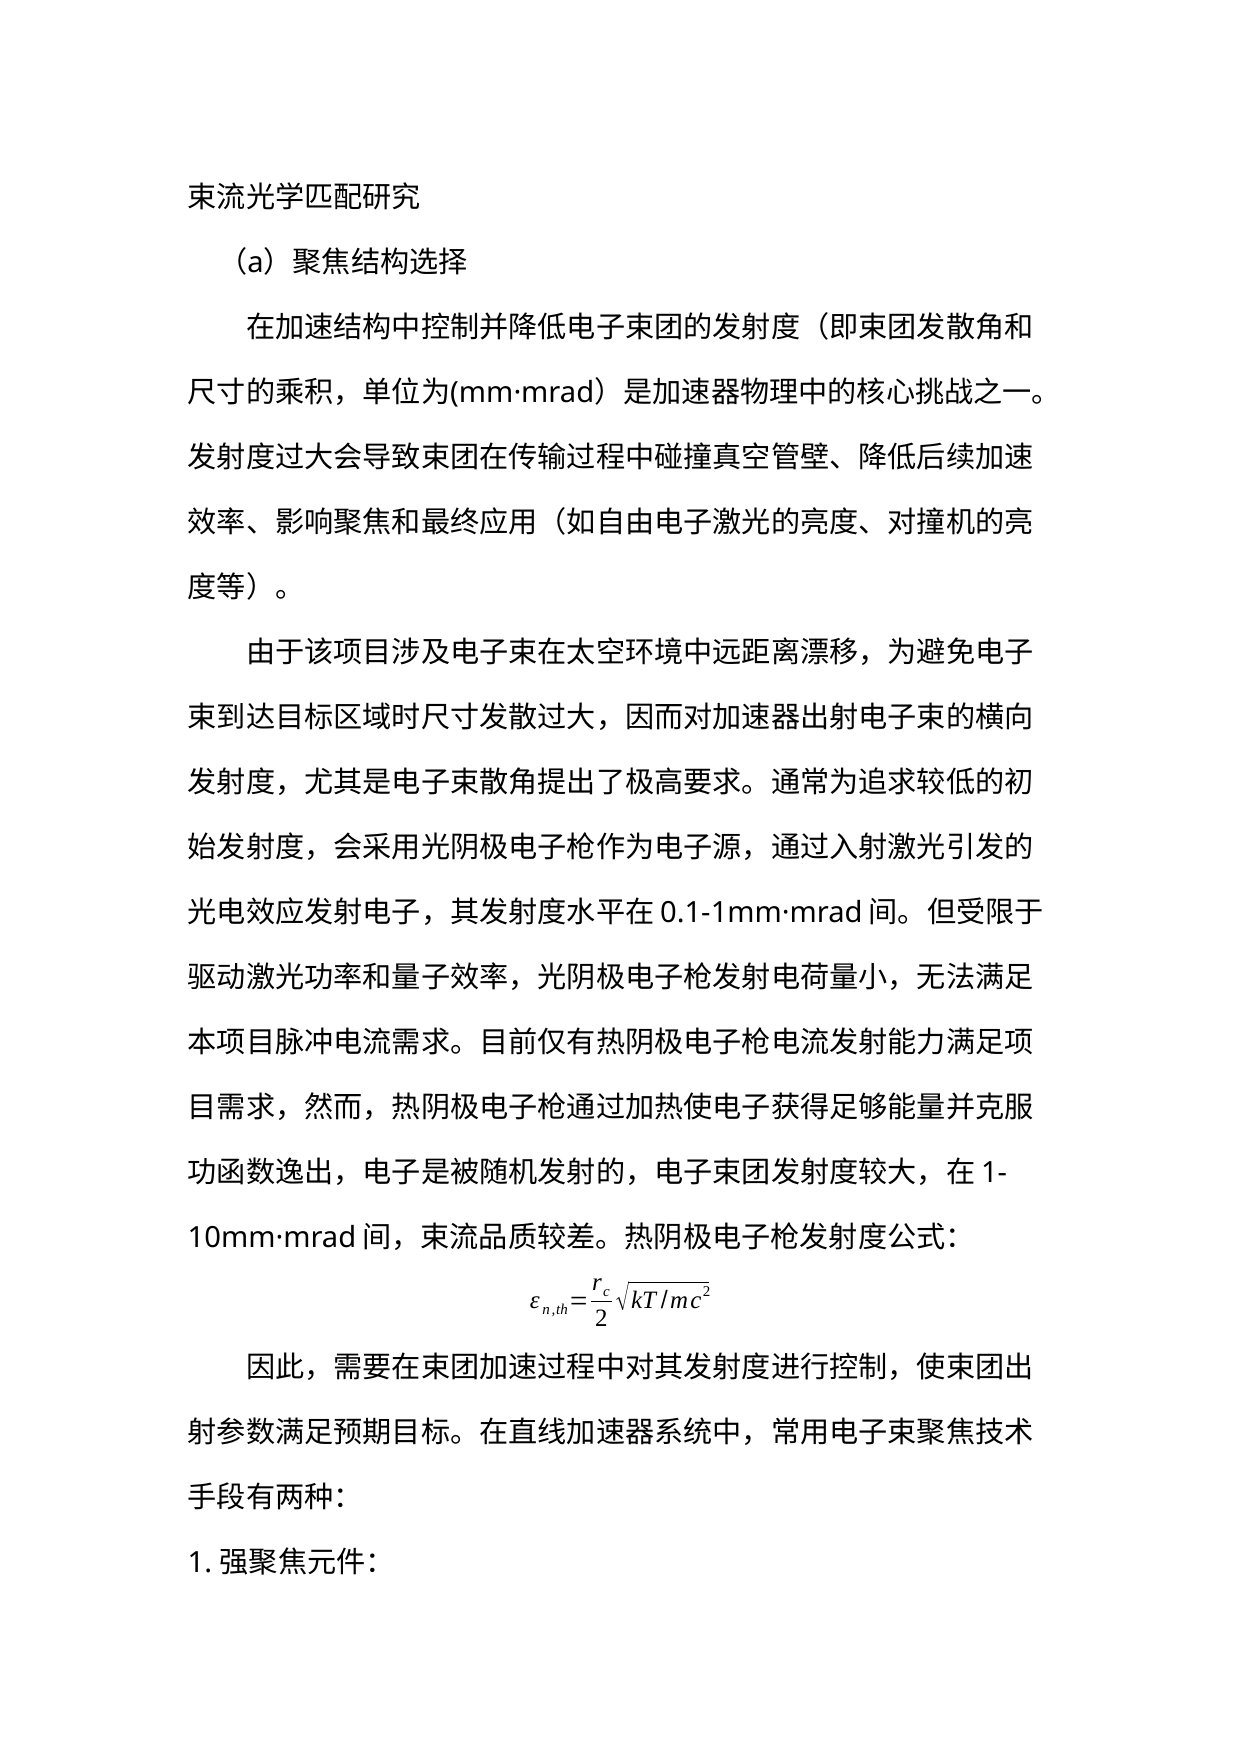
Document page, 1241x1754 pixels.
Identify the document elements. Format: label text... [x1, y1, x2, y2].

text 由于该项目涉及电子束在太空环境中远距离漂移，为避免电子束到达目标区域时尺寸发散过大，因而对加速器出射电子束的横向发射度，尤其是电子束散角提出了极高要求。通常为追求较低的初始发射度，会采用光阴极电子枪作为电子源，通过入射激光引发的光电效应发射电子，其发射度水平在0.1-1mm·mrad间。但受限于驱动激光功率和量子效率，光阴极电子枪发射电荷量小，无法满足本项目脉冲电流需求。目前仅有热阴极电子枪电流发射能力满足项目需求，然而，热阴极电子枪通过加热使电子获得足够能量并克服功函数逸出，电子是被随机发射的，电子束团发射度较大，在1-10mm·mrad间，束流品质较差。热阴极电子枪发射度公式： [187, 617, 1053, 1267]
text 1. 强聚焦元件： [187, 1527, 1053, 1592]
text 因此，需要在束团加速过程中对其发射度进行控制，使束团出射参数满足预期目标。在直线加速器系统中，常用电子束聚焦技术手段有两种： [187, 1332, 1053, 1527]
text （a）聚焦结构选择 [187, 227, 1053, 292]
text 在加速结构中控制并降低电子束团的发射度（即束团发散角和尺寸的乘积，单位为(mm·mrad）是加速器物理中的核心挑战之一。发射度过大会导致束团在传输过程中碰撞真空管壁、降低后续加速效率、影响聚焦和最终应用（如自由电子激光的亮度、对撞机的亮度等）。 [187, 292, 1053, 617]
text 束流光学匹配研究 [187, 162, 1053, 227]
